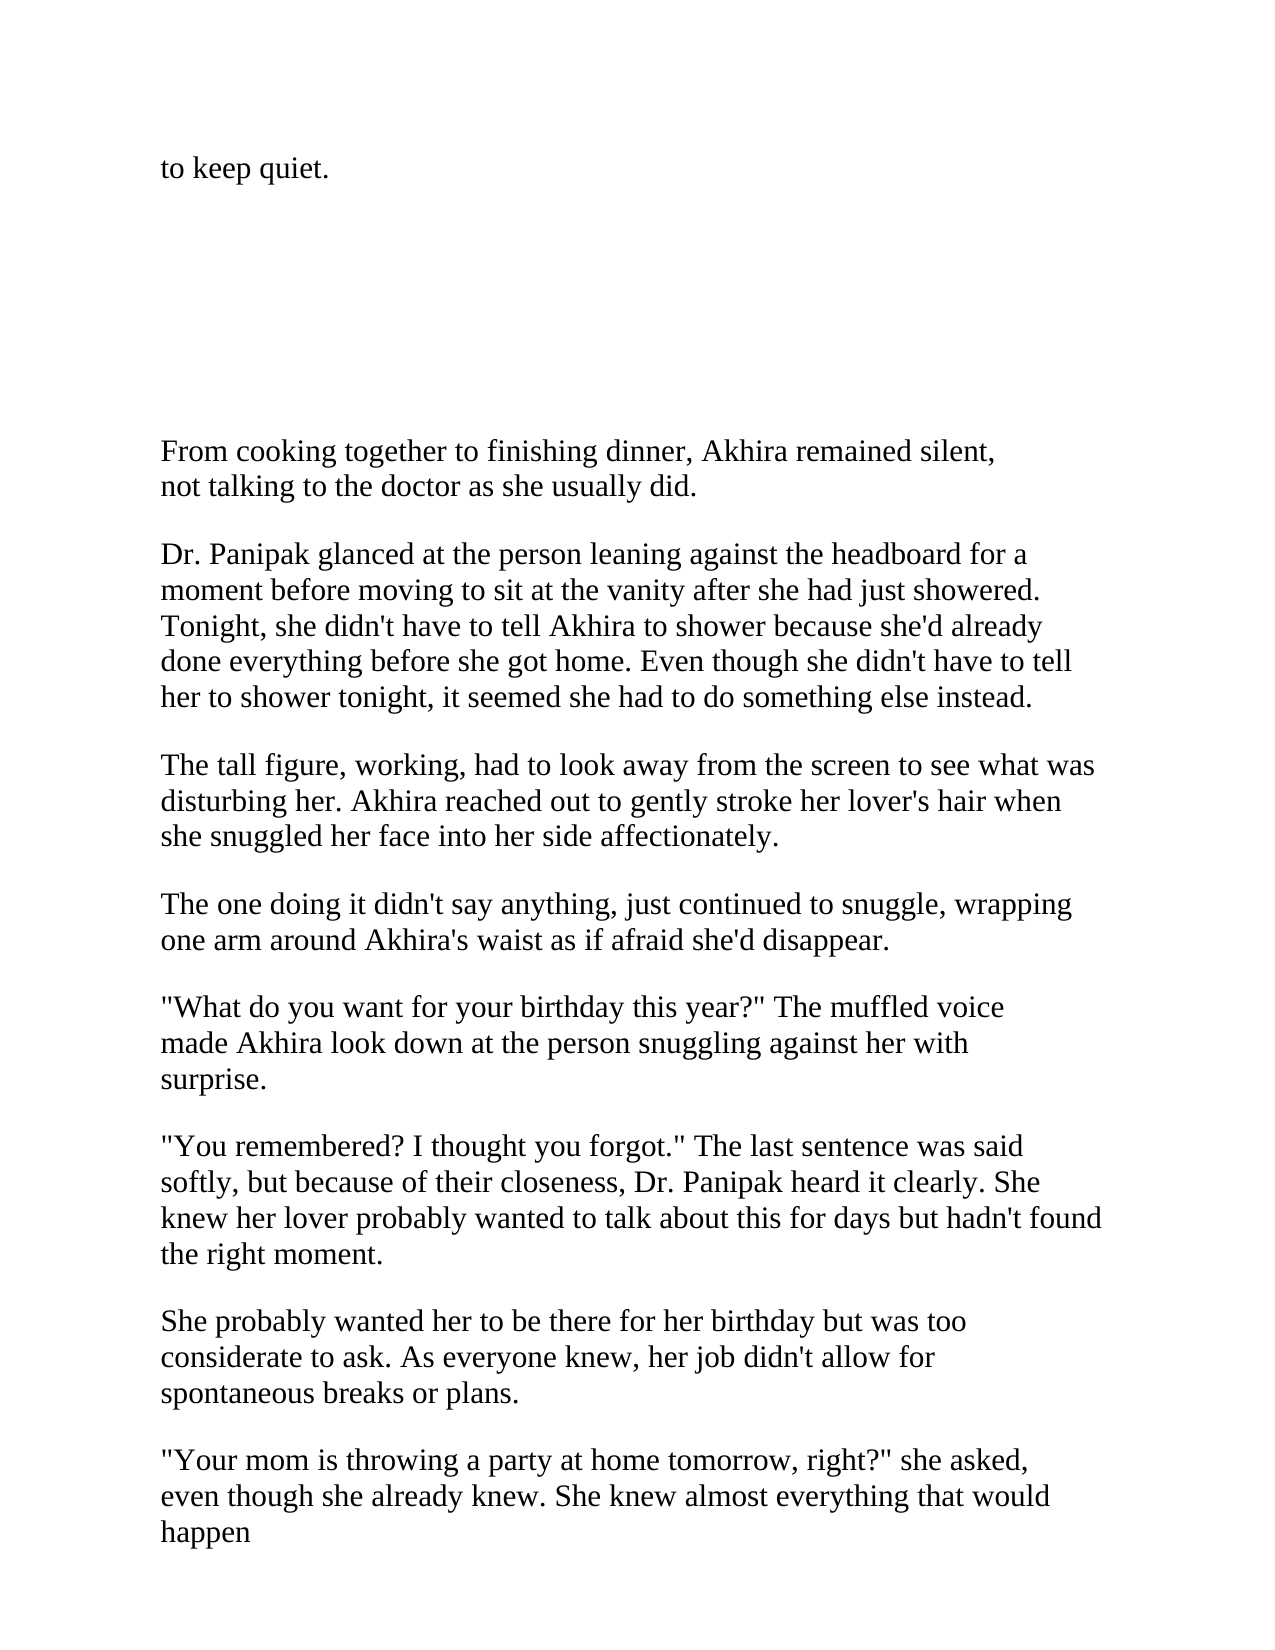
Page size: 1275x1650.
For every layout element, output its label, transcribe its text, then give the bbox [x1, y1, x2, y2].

text The one doing it didn't say anything, just continued to snuggle, wrapping one arm around Akhira's waist as if afraid she'd disappear. [160, 885, 1075, 957]
text "What do you want for your birthday this year?" The muffled voice made Akhira look down at the person snuggling against her with surprise. [160, 988, 1079, 1096]
text to keep quiet. [160, 149, 1127, 185]
text From cooking together to finishing dinner, Akhira remained silent, not talking to the doctor as she usually did. [160, 432, 1042, 504]
text She probably wanted her to be there for her birthday but was too considerate to ask. As everyone knew, her job didn't allow for spontaneous breaks or plans. [160, 1302, 1096, 1410]
text "You remembered? I thought you forgot." The last sentence was said softly, but because of their closeness, Dr. Panipak heard it clearly. She knew her lover probably wanted to talk about this for days but hadn't found the right moment. [160, 1127, 1105, 1271]
text The tall figure, working, had to look away from the screen to see what was disturbing her. Akhira reached out to gently stroke her lover's hair when she snuggled her face into her side affectionately. [160, 746, 1110, 854]
text Dr. Panipak glanced at the person leaning against the headboard for a moment before moving to sit at the vanity after she had just showered. Tonight, she didn't have to tell Akhira to shower because she'd already done everything before she got home. Even though she didn't have to tell her to shower tonight, it seemed she had to do something else instead. [160, 535, 1110, 714]
text "Your mom is throwing a party at home tomorrow, right?" she asked, even though she already knew. She knew almost everything that would happen [160, 1441, 1091, 1549]
